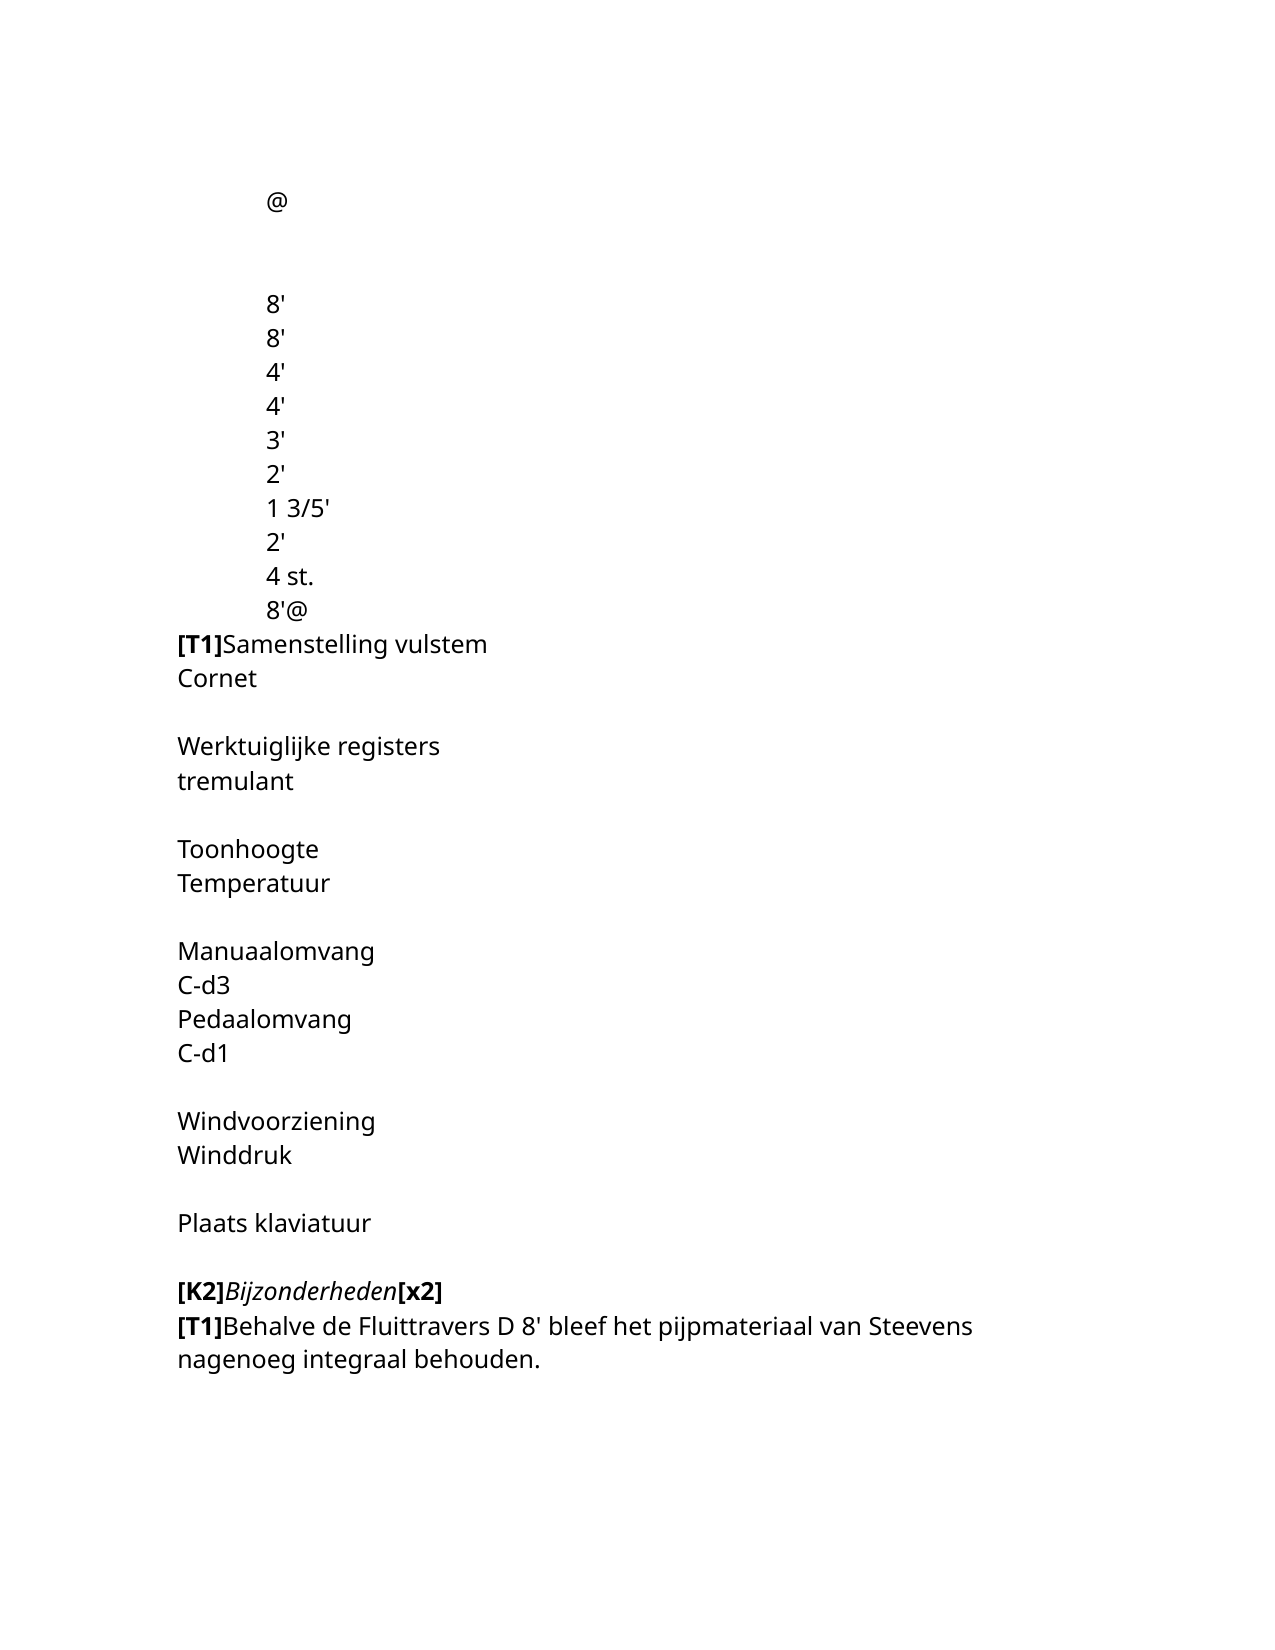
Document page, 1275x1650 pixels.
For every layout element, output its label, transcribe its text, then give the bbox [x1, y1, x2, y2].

text 8' [266, 320, 1098, 354]
text Temperatuur [177, 865, 1098, 899]
text @ [266, 184, 1098, 218]
text Werktuiglijke registers [177, 729, 1098, 763]
text 8'@ [266, 593, 1098, 627]
text Cornet [177, 661, 1098, 695]
text 8' [266, 286, 1098, 320]
text [K2]Bijzonderheden[x2] [177, 1274, 1098, 1308]
text 4' [266, 388, 1098, 422]
text [T1]Samenstelling vulstem [177, 627, 1098, 661]
text 3' [266, 422, 1098, 457]
text 4' [266, 354, 1098, 388]
text Manuaalomvang [177, 933, 1098, 967]
text 2' [266, 457, 1098, 491]
text Toonhoogte [177, 831, 1098, 865]
text Winddruk [177, 1138, 1098, 1172]
text Plaats klaviatuur [177, 1206, 1098, 1240]
text Windvoorziening [177, 1104, 1098, 1138]
text [T1]Behalve de Fluittravers D 8' bleef het pijpmateriaal van Steevens nagenoeg integraal behouden. [177, 1308, 1098, 1376]
text C-d3 [177, 967, 1098, 1002]
text tremulant [177, 763, 1098, 797]
text Pedaalomvang [177, 1002, 1098, 1036]
text C-d1 [177, 1036, 1098, 1070]
text 1 3/5' [266, 491, 1098, 525]
text 2' [266, 525, 1098, 559]
text 4 st. [266, 559, 1098, 593]
